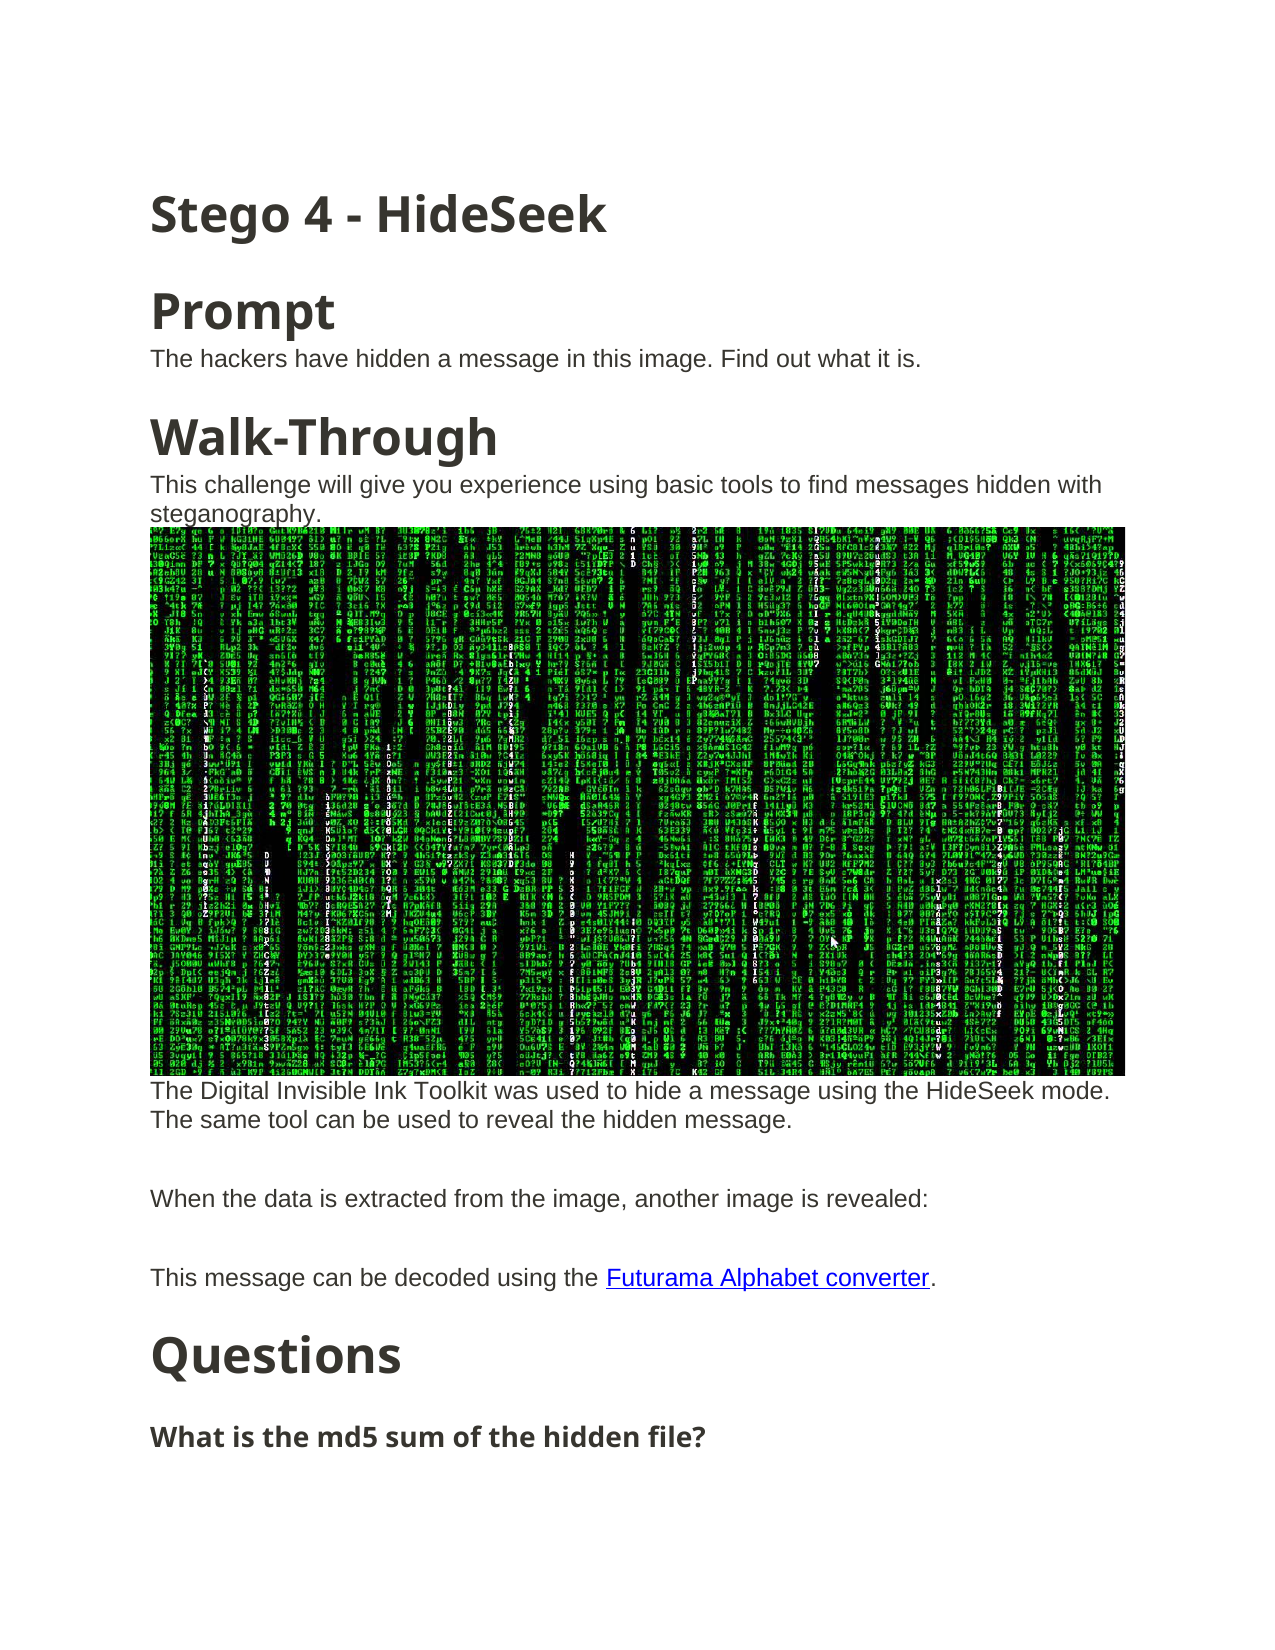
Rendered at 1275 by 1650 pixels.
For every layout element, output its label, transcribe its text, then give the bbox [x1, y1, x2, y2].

text The hackers have hidden a message in this image. Find out what it is. [150, 344, 1125, 373]
text Walk-Through [150, 402, 1125, 470]
text The Digital Invisible Ink Toolkit was used to hide a message using the HideSeek mode. The same tool can be used to reveal the hidden message. [150, 1076, 1125, 1133]
text This challenge will give you experience using basic tools to find messages hidden with steganography. [150, 470, 1125, 527]
text What is the md5 sum of the hidden file? [150, 1418, 1125, 1456]
text When the data is extracted from the image, another image is revealed: [150, 1184, 1125, 1212]
picture [150, 527, 1125, 1076]
text Prompt [150, 276, 1125, 344]
text This message can be decoded using the Futurama Alphabet converter. [150, 1262, 1125, 1291]
text Questions [150, 1320, 1125, 1388]
text Stego 4 - HideSeek [150, 179, 1125, 247]
